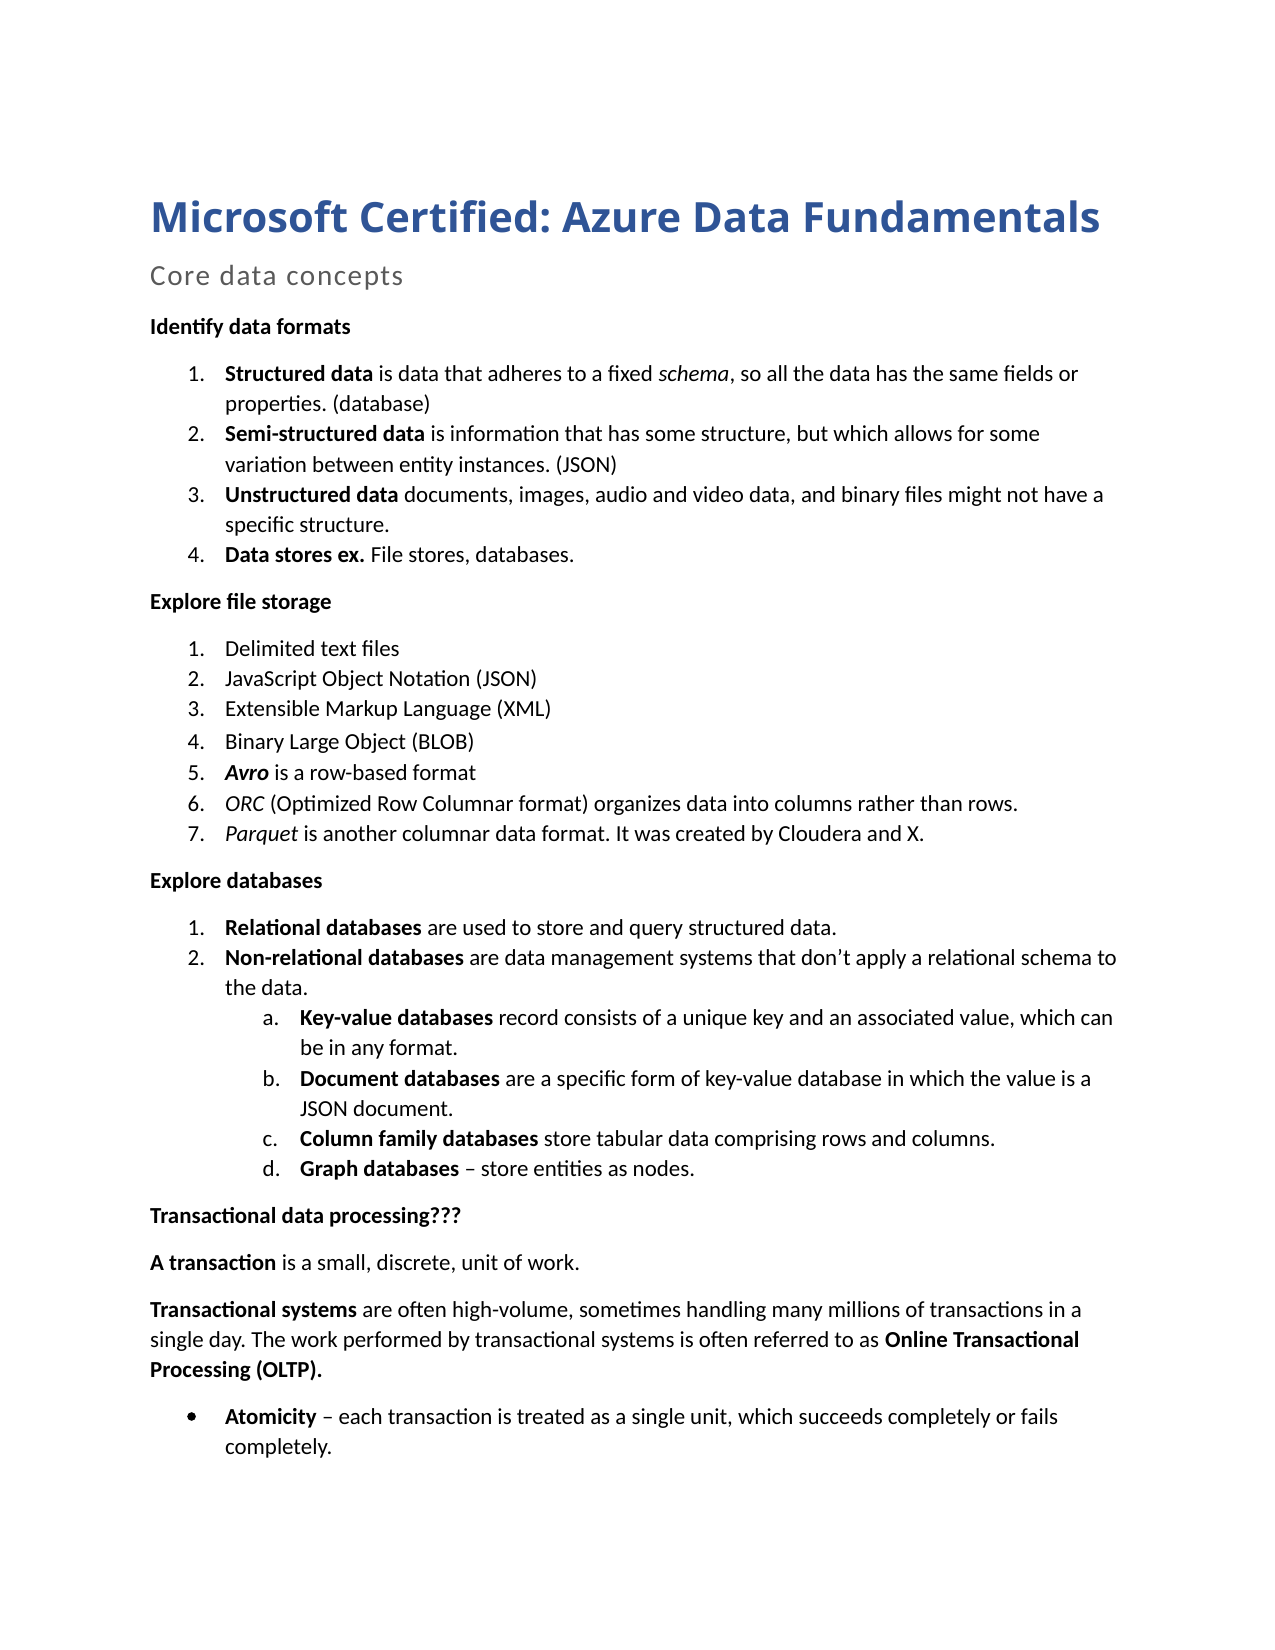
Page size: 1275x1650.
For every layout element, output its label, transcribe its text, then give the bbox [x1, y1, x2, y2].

list Avro is a row-based format [187, 758, 1125, 786]
subtitle Microsoft Certified: Azure Data Fundamentals [150, 187, 1125, 244]
subtitle Core data concepts [150, 257, 1125, 293]
list Non-relational databases are data management systems that don’t apply a relational schema to the data. [187, 943, 1125, 1001]
list Graph databases – store entities as nodes. [262, 1154, 1125, 1182]
list Delimited text files [187, 634, 1125, 662]
list Semi-structured data is information that has some structure, but which allows for some variation between entity instances. (JSON) [187, 419, 1125, 478]
list Unstructured data documents, images, audio and video data, and binary files might not have a specific structure. [187, 480, 1125, 538]
list Binary Large Object (BLOB) [187, 725, 1125, 756]
list Parquet is another columnar data format. It was created by Cloudera and X. [187, 819, 1125, 847]
text A transaction is a small, discrete, unit of work. [150, 1248, 1125, 1276]
list Structured data is data that adheres to a fixed schema, so all the data has the same fields or properties. (database) [187, 359, 1125, 417]
list Relational databases are used to store and query structured data. [187, 913, 1125, 941]
list Data stores ex. File stores, databases. [187, 540, 1125, 568]
text Identify data formats [150, 312, 1125, 340]
list Document databases are a specific form of key-value database in which the value is a JSON document. [262, 1064, 1125, 1122]
text Transactional data processing??? [150, 1201, 1125, 1229]
list JavaScript Object Notation (JSON) [187, 664, 1125, 692]
list Extensible Markup Language (XML) [187, 694, 1125, 722]
list Key-value databases record consists of a unique key and an associated value, which can be in any format. [262, 1003, 1125, 1061]
list ORC (Optimized Row Columnar format) organizes data into columns rather than rows. [187, 789, 1125, 817]
list Atomicity – each transaction is treated as a single unit, which succeeds completely or fails completely. [187, 1402, 1125, 1460]
list Column family databases store tabular data comprising rows and columns. [262, 1124, 1125, 1152]
text Explore file storage [150, 587, 1125, 615]
text Explore databases [150, 866, 1125, 894]
text Transactional systems are often high-volume, sometimes handling many millions of transactions in a single day. The work performed by transactional systems is often referred to as Online Transactional Processing (OLTP). [150, 1295, 1125, 1383]
